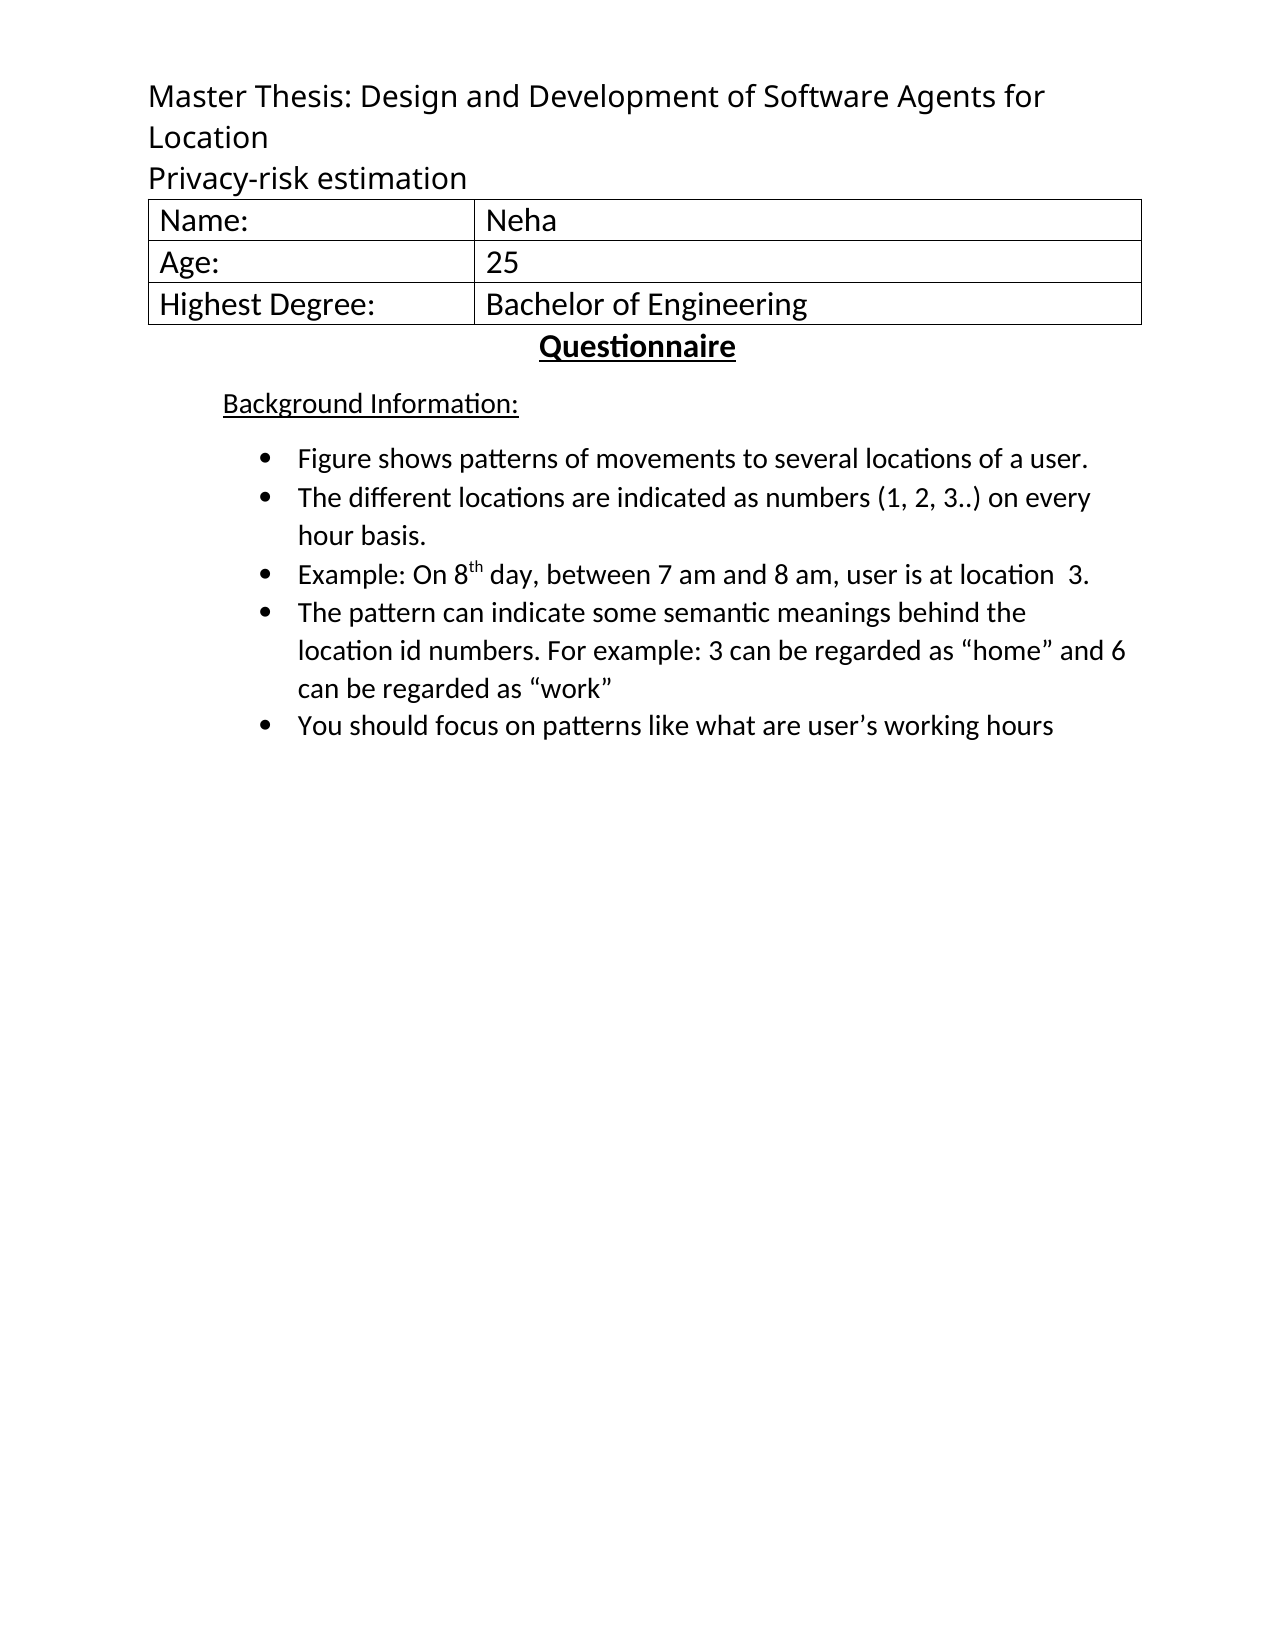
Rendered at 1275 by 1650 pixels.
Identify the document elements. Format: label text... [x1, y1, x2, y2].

text Background Information: [223, 385, 1127, 421]
table_header Neha [475, 200, 1141, 240]
list Example: On 8th day, between 7 am and 8 am, user is at location 3. [260, 556, 1127, 591]
table_header Name: [149, 200, 474, 240]
table_cell Age: [149, 241, 474, 282]
list The different locations are indicated as numbers (1, 2, 3..) on every hour basis. [260, 479, 1127, 553]
table_cell 25 [475, 241, 1141, 282]
table_cell Highest Degree: [149, 283, 474, 324]
list Figure shows patterns of movements to several locations of a user. [260, 441, 1127, 476]
list The pattern can indicate some semantic meanings behind the location id numbers. For example: 3 can be regarded as “home” and 6 can be regarded as “work” [260, 594, 1127, 705]
list You should focus on patterns like what are user’s working hours [260, 707, 1127, 743]
text Questionnaire [148, 325, 1127, 366]
table_cell Bachelor of Engineering [475, 283, 1141, 324]
